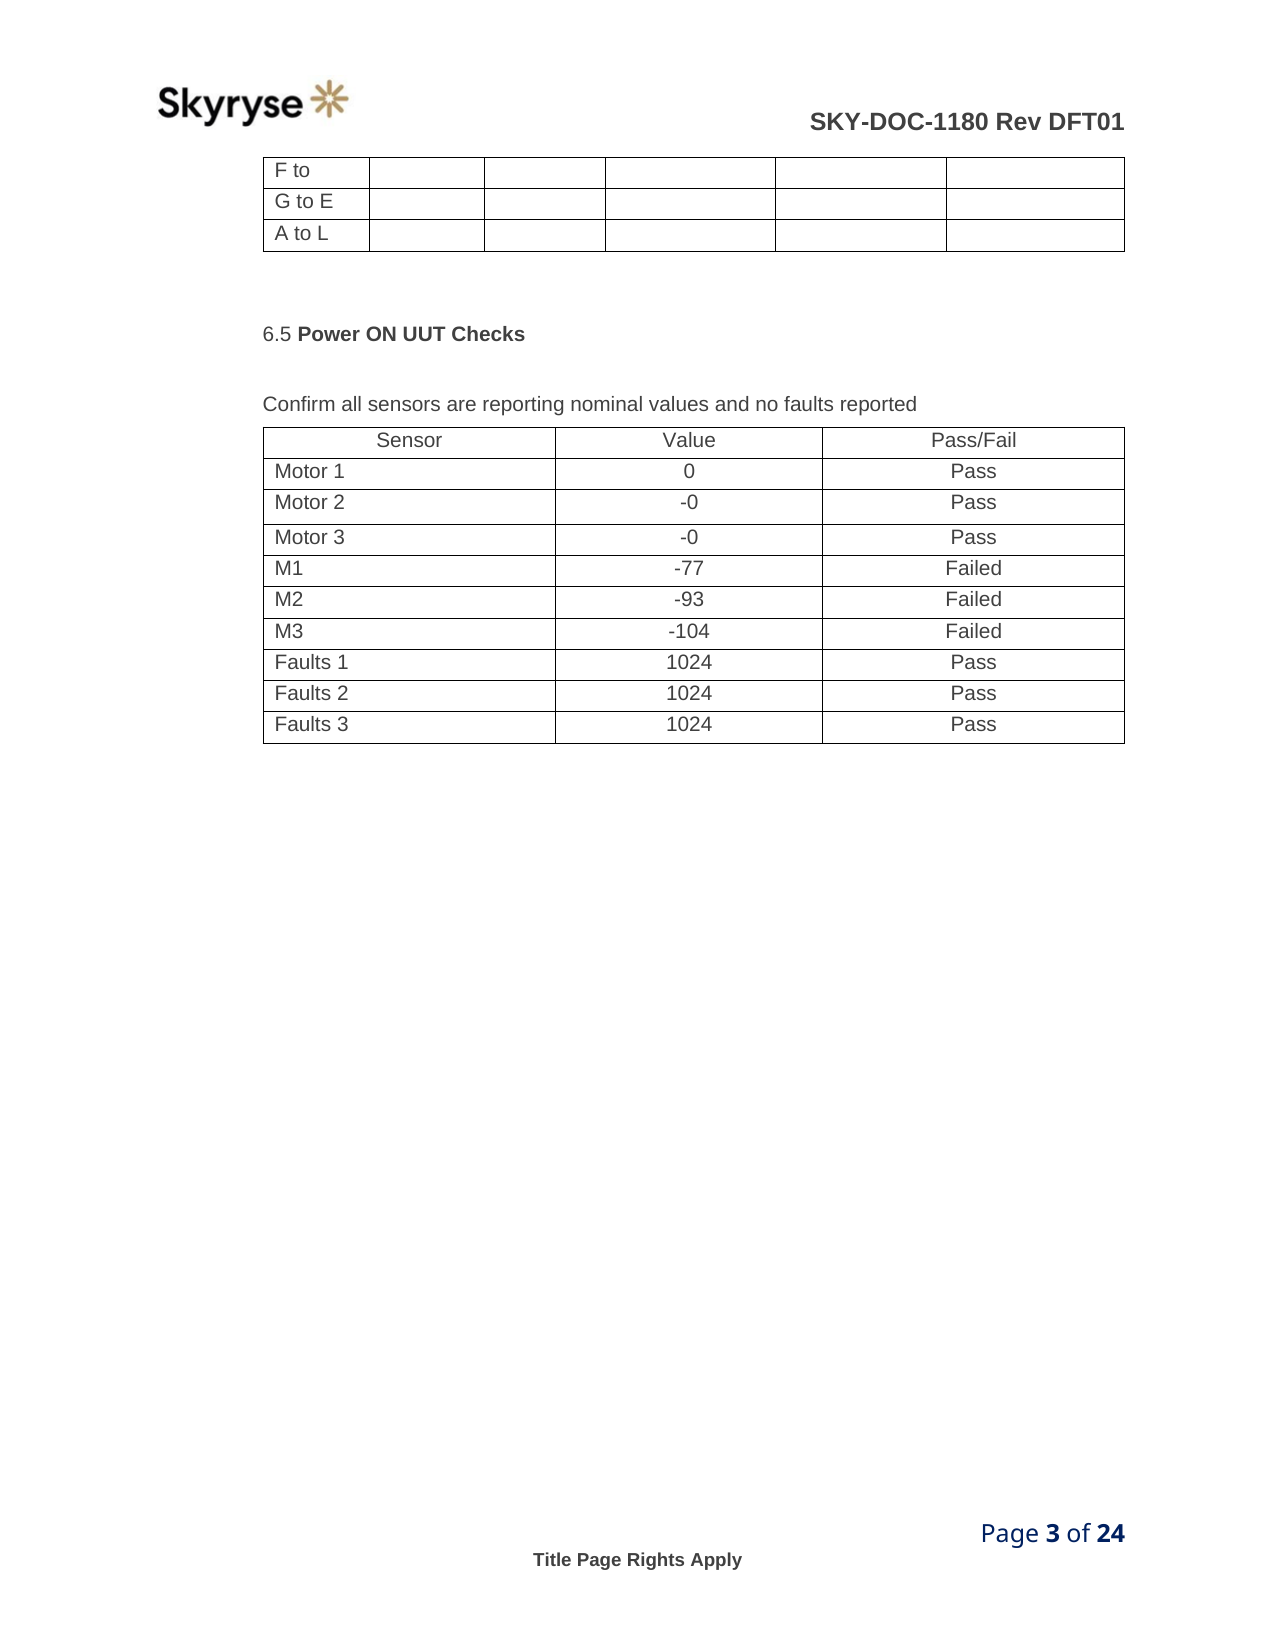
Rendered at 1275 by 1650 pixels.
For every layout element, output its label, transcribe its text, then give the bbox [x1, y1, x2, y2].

table_cell 0 [556, 459, 822, 489]
table_cell Faults 2 [264, 681, 555, 711]
table_header Value [556, 428, 822, 458]
table_cell Faults 1 [264, 650, 555, 680]
table_cell Pass [823, 490, 1124, 524]
table_cell Pass [823, 712, 1124, 742]
table_cell [370, 158, 484, 188]
table_cell A to L [264, 220, 369, 251]
table_cell M3 [264, 619, 555, 649]
table_cell 1024 [556, 681, 822, 711]
table_cell [370, 189, 484, 219]
table_cell Motor 1 [264, 459, 555, 489]
table_cell Motor 3 [264, 525, 555, 555]
table_cell [947, 189, 1124, 219]
table_cell [606, 220, 775, 251]
table_cell Faults 3 [264, 712, 555, 742]
table_cell [485, 158, 605, 188]
table_cell [485, 220, 605, 251]
table_cell 1024 [556, 650, 822, 680]
table_cell M2 [264, 587, 555, 617]
table_cell [947, 220, 1124, 251]
table_cell [776, 220, 946, 251]
table_cell [485, 189, 605, 219]
table_cell G to E [264, 189, 369, 219]
table_cell Pass [823, 525, 1124, 555]
table_cell [370, 220, 484, 251]
table_cell F to [264, 158, 369, 188]
table_cell Failed [823, 619, 1124, 649]
table_cell Pass [823, 459, 1124, 489]
table_cell Pass [823, 681, 1124, 711]
table_cell -0 [556, 490, 822, 524]
table_header Pass/Fail [823, 428, 1124, 458]
table_cell -0 [556, 525, 822, 555]
table_cell [776, 189, 946, 219]
table_header Sensor [264, 428, 555, 458]
table_cell M1 [264, 556, 555, 586]
table_cell -77 [556, 556, 822, 586]
text 6.5 Power ON UUT Checks [262, 322, 1125, 346]
table_cell Motor 2 [264, 490, 555, 524]
text Confirm all sensors are reporting nominal values and no faults reported [262, 392, 1125, 416]
table_cell -104 [556, 619, 822, 649]
table_cell -93 [556, 587, 822, 617]
table_cell [776, 158, 946, 188]
table_cell 1024 [556, 712, 822, 742]
table_cell [947, 158, 1124, 188]
picture [150, 75, 357, 130]
table_cell Pass [823, 650, 1124, 680]
table_cell Failed [823, 587, 1124, 617]
table_cell [606, 189, 775, 219]
table_cell Failed [823, 556, 1124, 586]
table_cell [606, 158, 775, 188]
